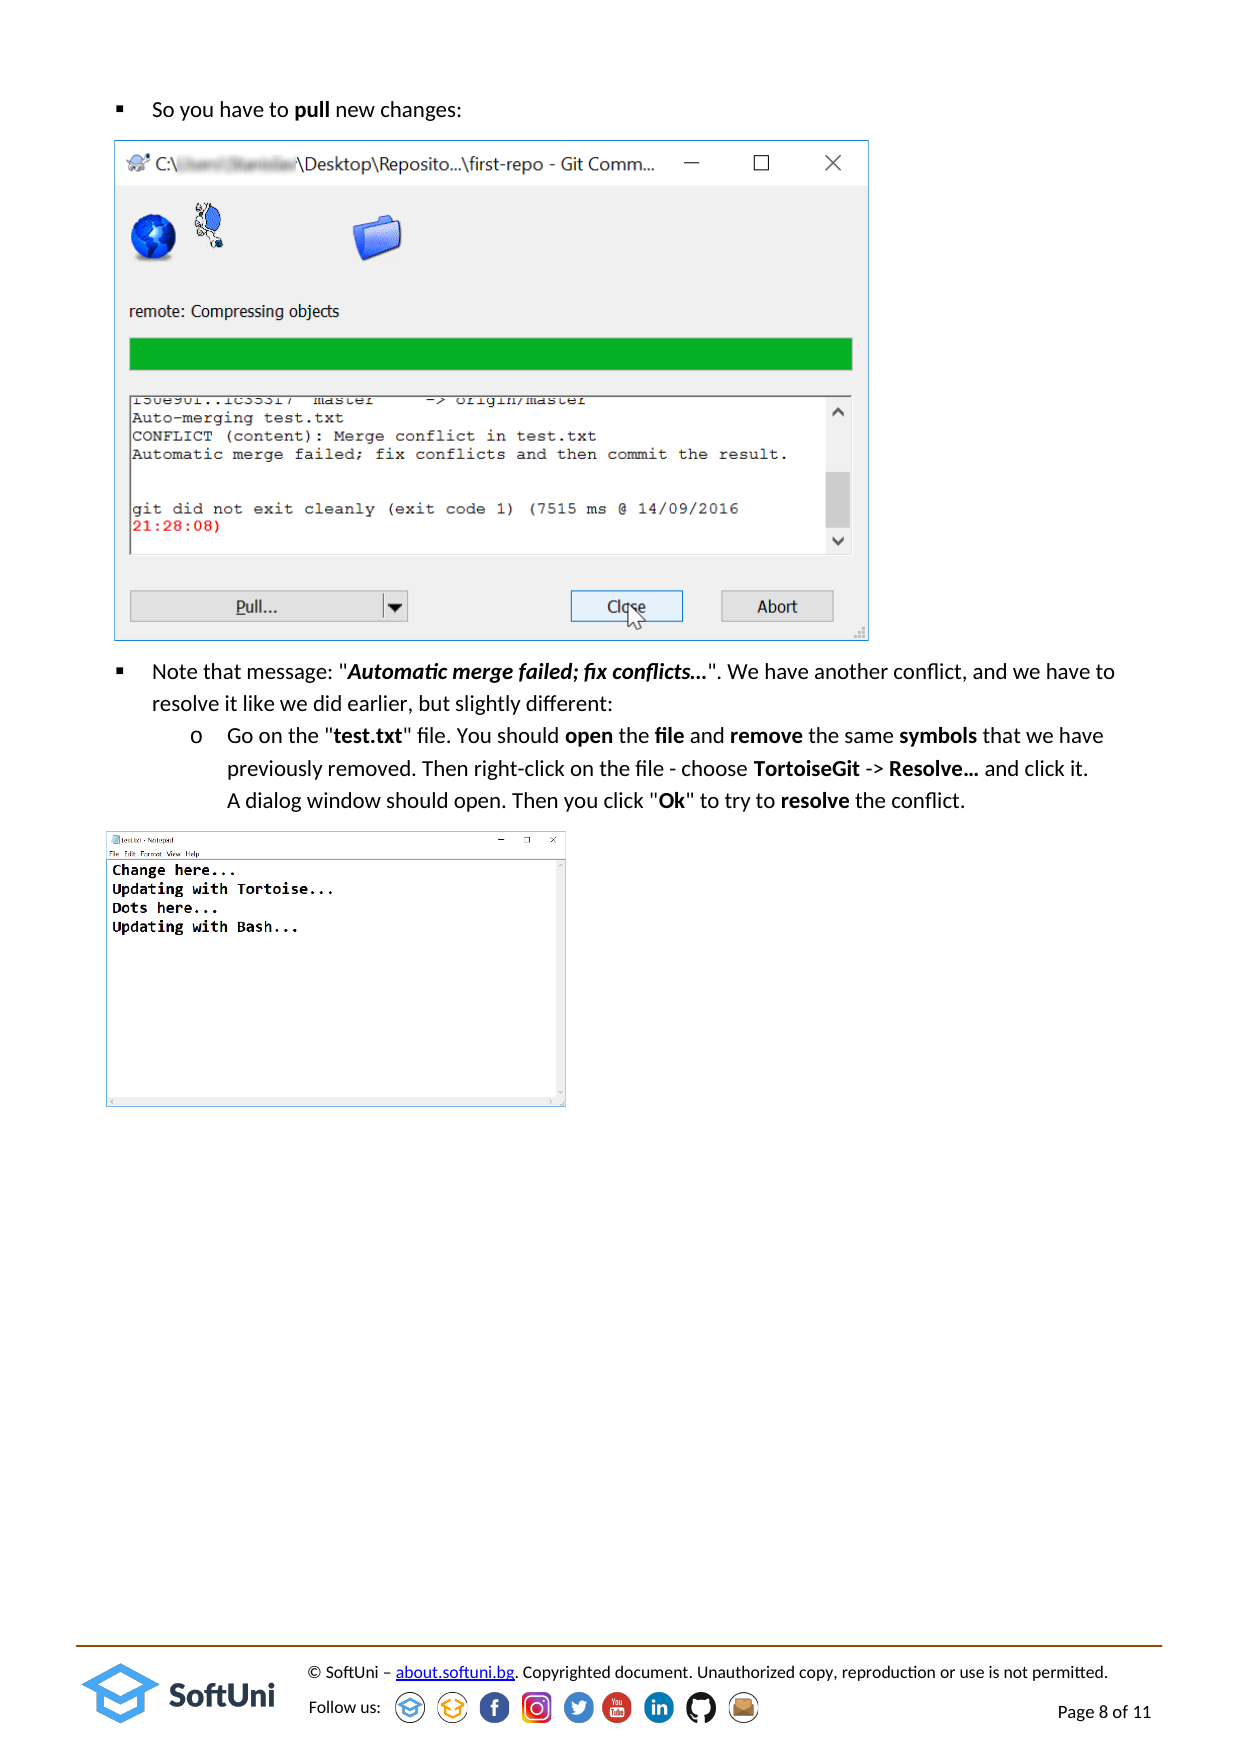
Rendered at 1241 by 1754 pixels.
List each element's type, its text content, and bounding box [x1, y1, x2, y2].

picture [644, 1714, 653, 1723]
picture [522, 1692, 552, 1723]
picture [658, 1705, 667, 1714]
list Note that message: "Automatic merge failed; fix conflicts…". We have another conflict, and we have to resolve it like we did earlier, but slightly different: [114, 657, 1163, 717]
picture [564, 1692, 594, 1723]
picture [479, 1692, 510, 1723]
list Go on the "test.txt" file. You should open the file and remove the same symbols that we have previously removed. Then right-click on the file - choose TortoiseGit -> Resolve… and click it. A dialog window should open. Then you click "Ok" to try to resolve the conflict. [189, 721, 1163, 815]
picture [114, 140, 869, 641]
picture [106, 831, 566, 1107]
picture [602, 1692, 632, 1723]
list So you have to pull new changes: [114, 95, 1163, 123]
picture [644, 1692, 653, 1701]
picture [686, 1692, 716, 1723]
picture [665, 1714, 674, 1723]
picture [437, 1692, 468, 1723]
picture [75, 1658, 281, 1729]
picture [395, 1692, 425, 1723]
picture [665, 1692, 674, 1701]
picture [728, 1692, 759, 1723]
